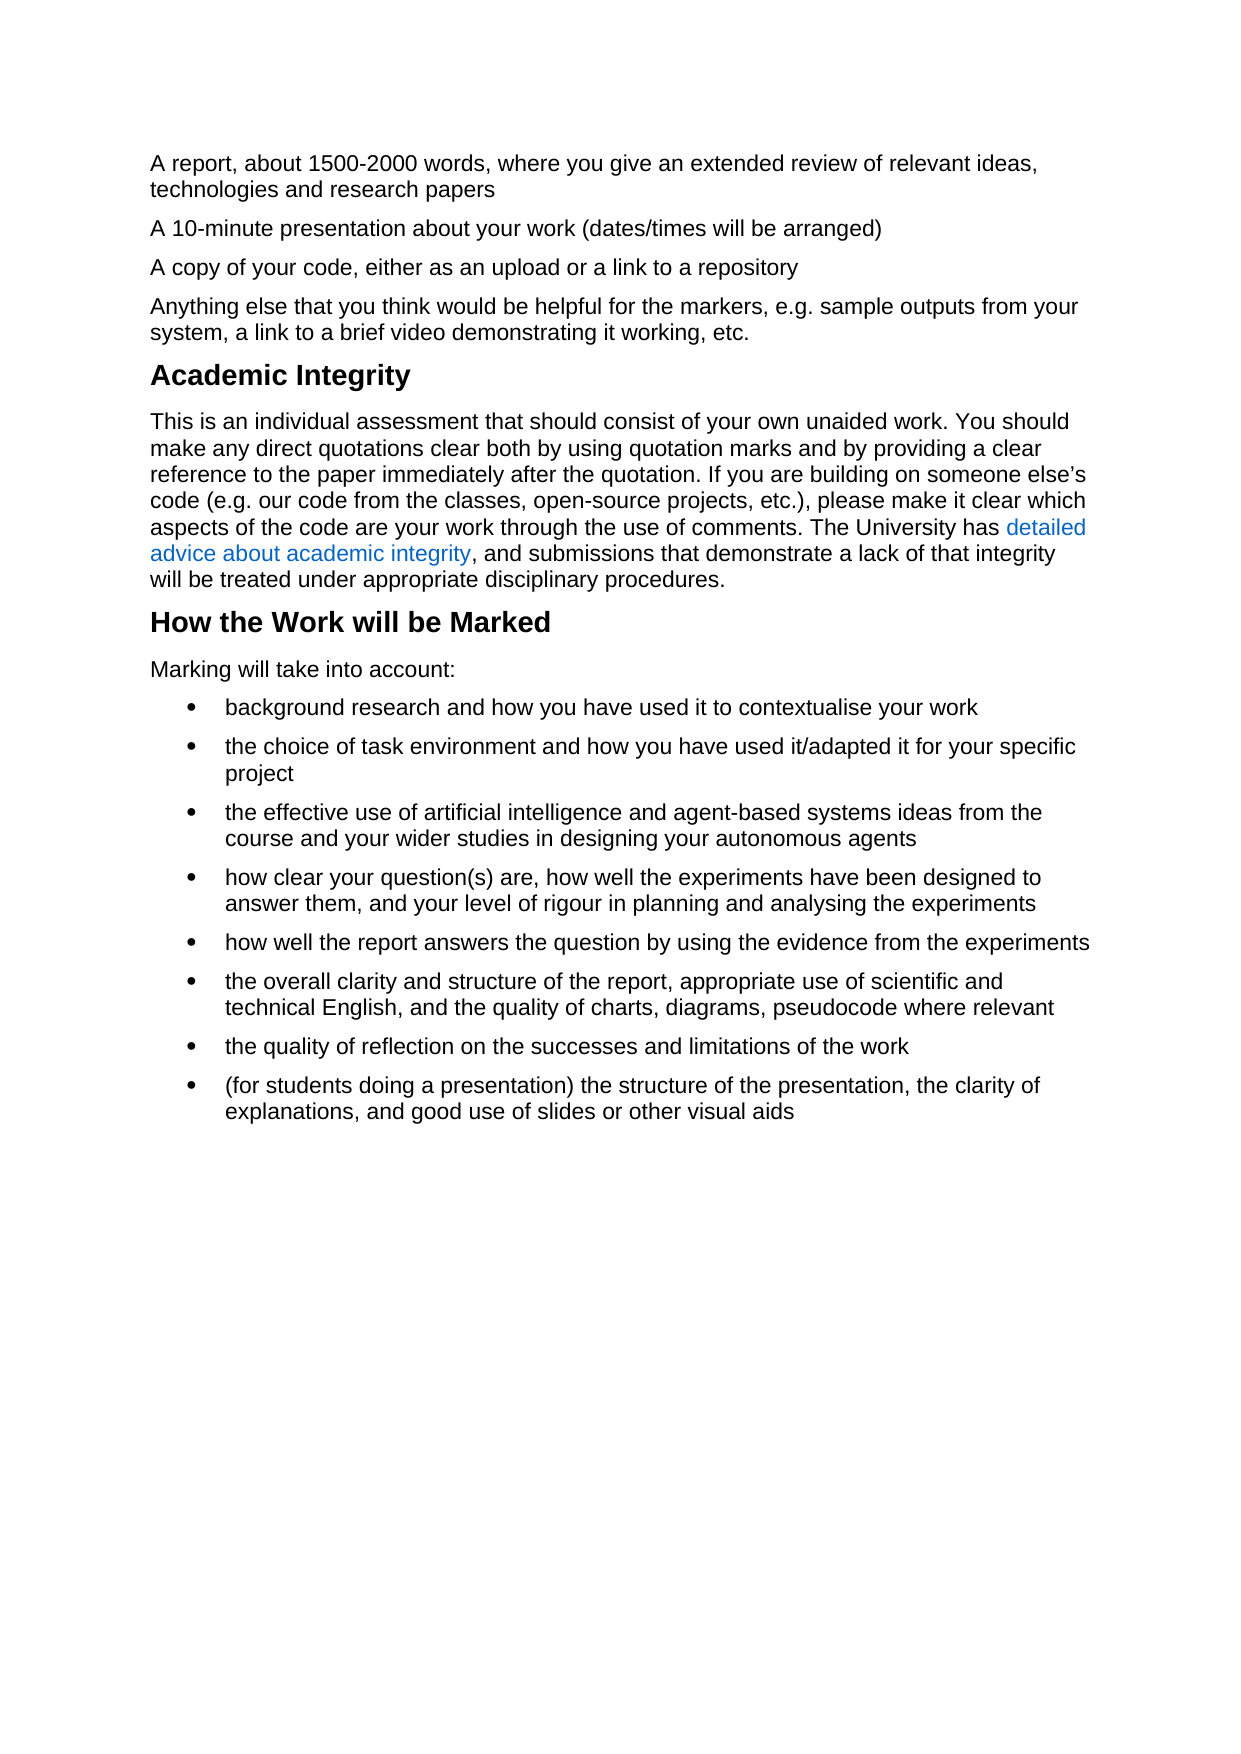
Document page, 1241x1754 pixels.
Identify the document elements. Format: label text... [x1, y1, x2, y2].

subtitle Academic Integrity [150, 358, 1090, 392]
list the effective use of artificial intelligence and agent-based systems ideas from the course and your wider studies in designing your autonomous agents [187, 798, 1090, 851]
text A copy of your code, either as an upload or a link to a repository [150, 254, 1090, 280]
list the choice of task environment and how you have used it/adapted it for your specific project [187, 733, 1090, 786]
list the overall clarity and structure of the report, appropriate use of scientific and technical English, and the quality of charts, diagrams, pseudocode where relevant [187, 968, 1090, 1020]
subtitle How the Work will be Marked [150, 605, 1090, 639]
text A report, about 1500-2000 words, where you give an extended review of relevant ideas, technologies and research papers [150, 150, 1090, 203]
list how well the report answers the question by using the evidence from the experiments [187, 929, 1090, 955]
list how clear your question(s) are, how well the experiments have been designed to answer them, and your level of rigour in planning and analysing the experiments [187, 864, 1090, 916]
list background research and how you have used it to contextualise your work [187, 694, 1090, 721]
text This is an individual assessment that should consist of your own unaided work. You should make any direct quotations clear both by using quotation marks and by providing a clear reference to the paper immediately after the quotation. If you are building on someone else’s code (e.g. our code from the classes, open-source projects, etc.), please make it clear which aspects of the code are your work through the use of comments. The University has detailed advice about academic integrity, and submissions that demonstrate a lack of that integrity will be treated under appropriate disciplinary procedures. [150, 408, 1090, 593]
list the quality of reflection on the successes and limitations of the work [187, 1033, 1090, 1059]
text Anything else that you think would be helpful for the markers, e.g. sample outputs from your system, a link to a brief video demonstrating it working, etc. [150, 293, 1090, 346]
list (for students doing a presentation) the structure of the presentation, the clarity of explanations, and good use of slides or other visual aids [187, 1072, 1090, 1124]
text A 10-minute presentation about your work (dates/times will be arranged) [150, 215, 1090, 242]
text Marking will take into account: [150, 656, 1090, 682]
